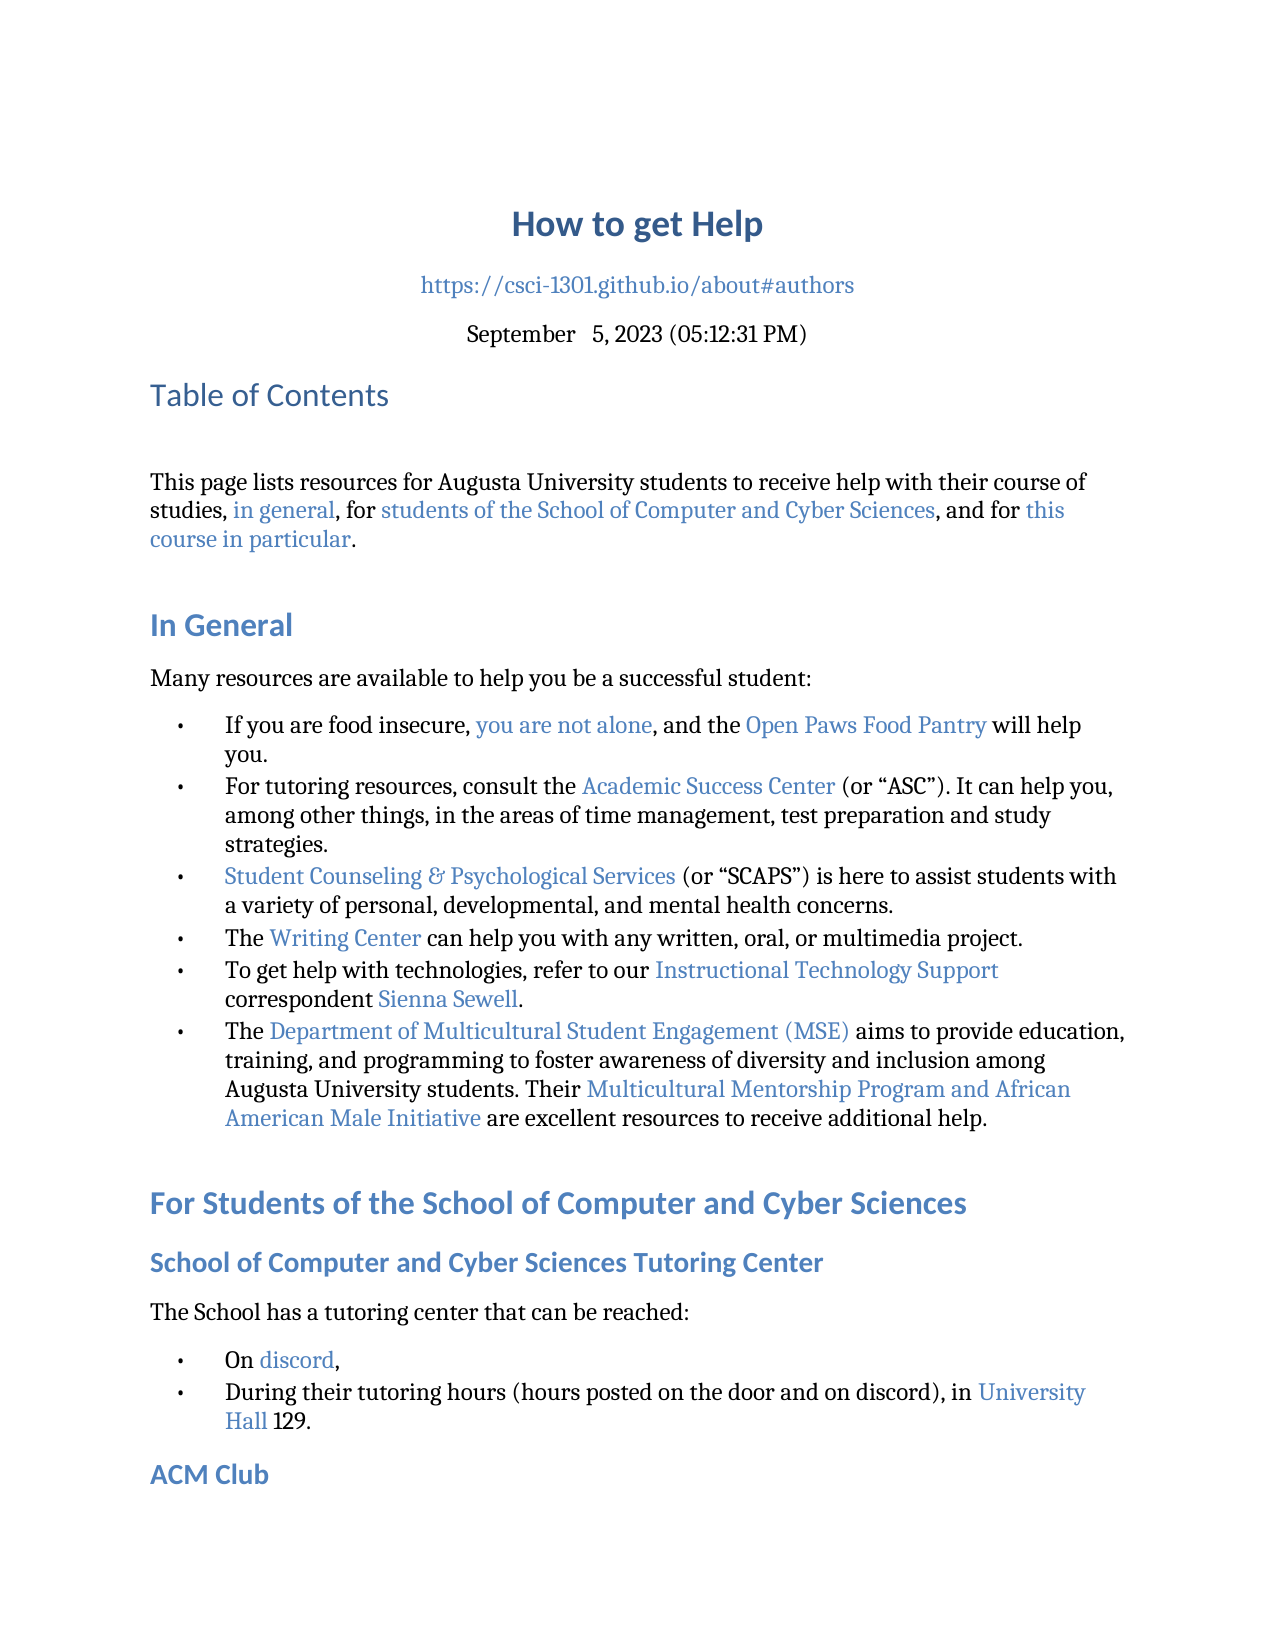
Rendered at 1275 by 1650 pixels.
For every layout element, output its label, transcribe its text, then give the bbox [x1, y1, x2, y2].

subtitle School of Computer and Cyber Sciences Tutoring Center [150, 1244, 1125, 1279]
list For tutoring resources, consult the Academic Success Center (or “ASC”). It can help you, among other things, in the areas of time management, test preparation and study strategies. [175, 772, 1125, 858]
list Student Counseling & Psychological Services (or “SCAPS”) is here to assist students with a variety of personal, developmental, and mental health concerns. [175, 862, 1125, 920]
list If you are food insecure, you are not alone, and the Open Paws Food Pantry will help you. [175, 711, 1125, 768]
list To get help with technologies, refer to our Instructional Technology Support correspondent Sienna Sewell. [175, 956, 1125, 1013]
text September 5, 2023 (05:12:31 PM) [150, 320, 1125, 349]
title How to get Help [150, 200, 1125, 246]
subtitle ACM Club [150, 1456, 1125, 1492]
text This page lists resources for Augusta University students to receive help with their course of studies, in general, for students of the School of Computer and Cyber Sciences, and for this course in particular. [150, 468, 1125, 554]
list On discord, [175, 1346, 1125, 1374]
list The Department of Multicultural Student Engagement (MSE) aims to provide education, training, and programming to foster awareness of diversity and inclusion among Augusta University students. Their Multicultural Mentorship Program and African American Male Initiative are excellent resources to receive additional help. [175, 1017, 1125, 1132]
list The Writing Center can help you with any written, oral, or multimedia project. [175, 923, 1125, 952]
subtitle For Students of the School of Computer and Cyber Sciences [150, 1182, 1125, 1223]
subtitle In General [150, 604, 1125, 645]
list During their tutoring hours (hours posted on the door and on discord), in University Hall 129. [175, 1378, 1125, 1436]
text The School has a tutoring center that can be reached: [150, 1298, 1125, 1327]
text https://csci-1301.github.io/about#authors [150, 271, 1125, 299]
text Many resources are available to help you be a successful student: [150, 663, 1125, 692]
